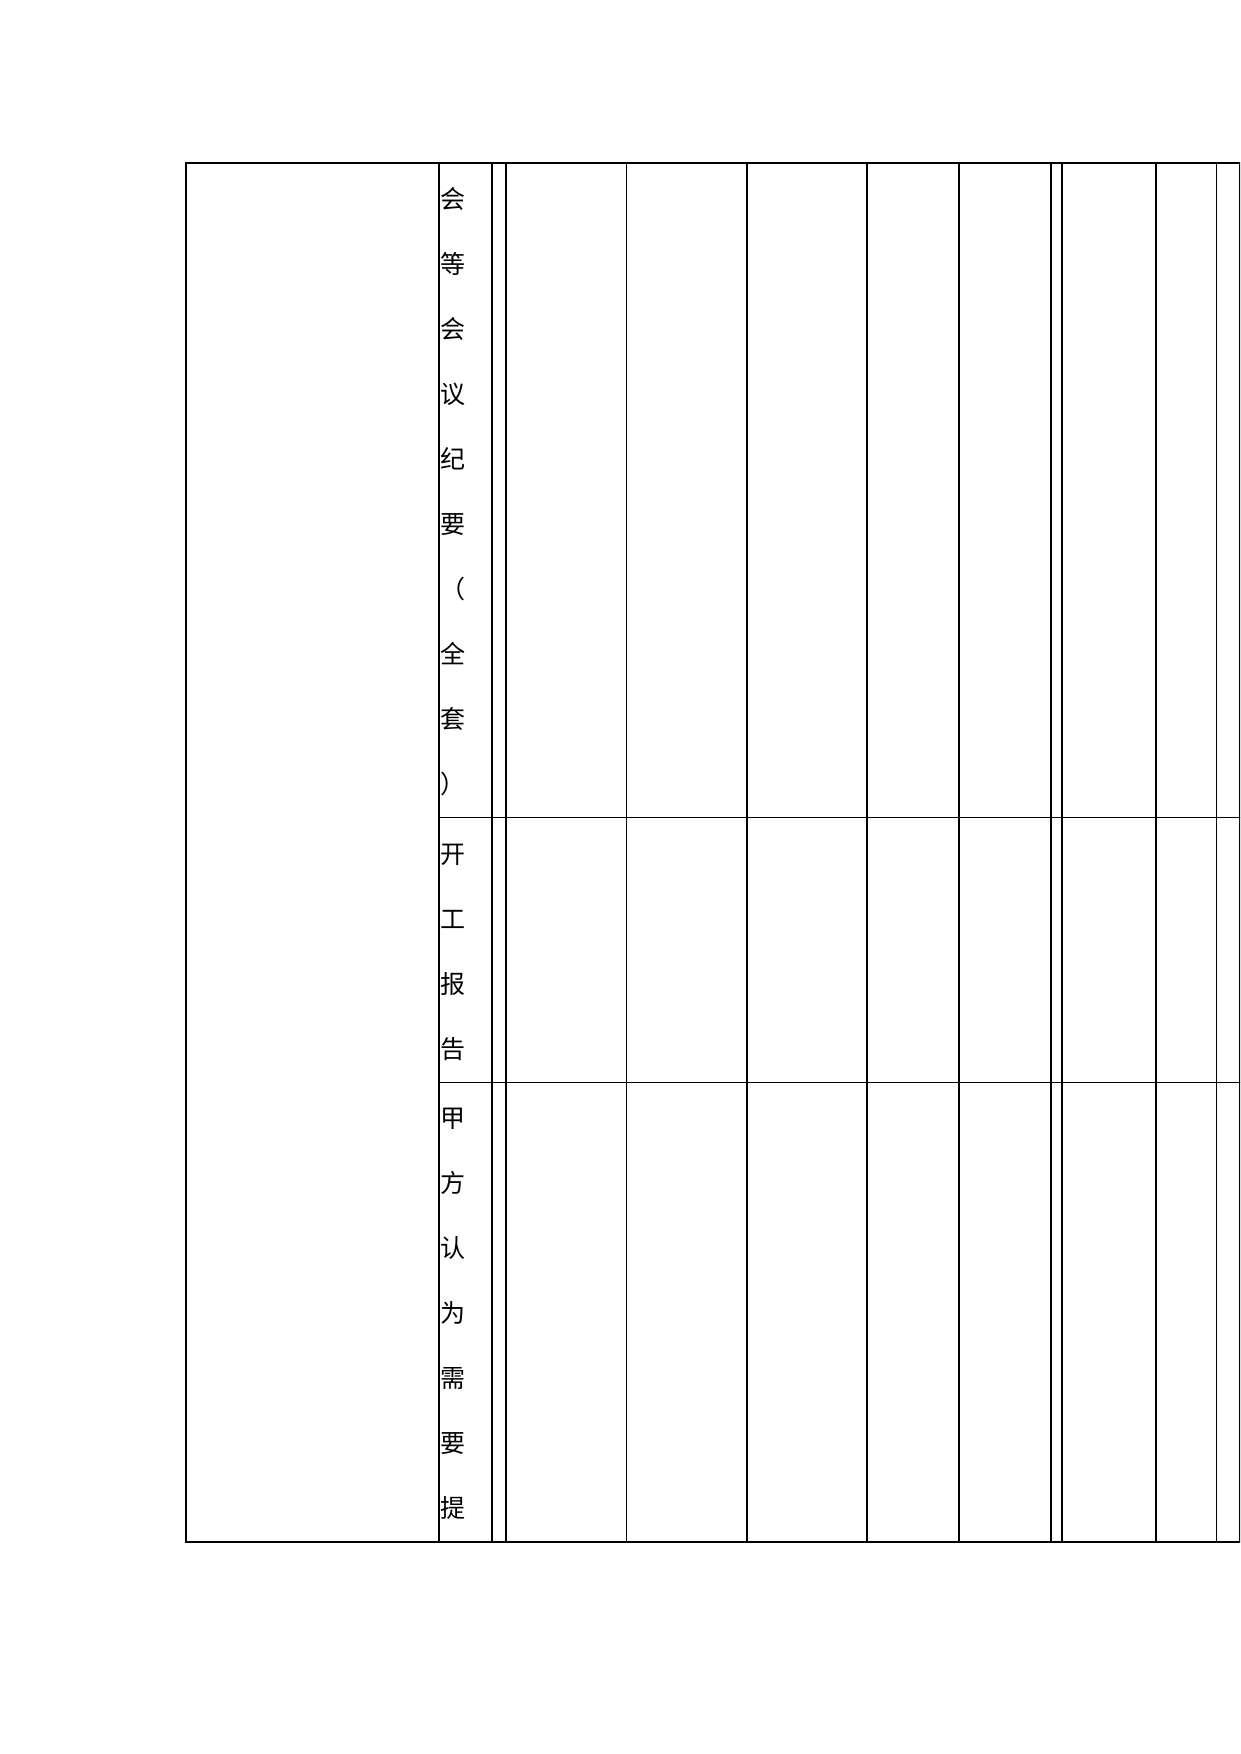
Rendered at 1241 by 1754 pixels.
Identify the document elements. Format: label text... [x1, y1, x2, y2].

table_cell [868, 818, 958, 1081]
table_cell [960, 1083, 1050, 1541]
table_cell [1052, 818, 1061, 1081]
table_cell 开工报告 [440, 818, 491, 1081]
table_cell [1157, 164, 1216, 817]
table_cell [493, 164, 505, 817]
table_cell [507, 818, 626, 1081]
table_cell [868, 164, 958, 817]
table_cell [1217, 164, 1239, 817]
table_cell [1157, 818, 1216, 1081]
table_cell [1157, 1083, 1216, 1541]
table_cell [1052, 164, 1061, 817]
table_cell [1063, 164, 1155, 817]
table_cell [493, 1083, 505, 1541]
table_cell [1063, 818, 1155, 1081]
table_cell [960, 818, 1050, 1081]
table_cell 甲方认为需要提供的其他有关资料 [440, 1083, 491, 1541]
table_cell [507, 1083, 626, 1541]
table_cell [1052, 1083, 1061, 1541]
table_cell [960, 164, 1050, 817]
table_cell [627, 818, 746, 1081]
table_cell 工程例会等会议纪要（全套） [440, 164, 491, 817]
table_cell [627, 1083, 746, 1541]
table_cell [627, 164, 746, 817]
table_cell [507, 164, 626, 817]
table_cell [493, 818, 505, 1081]
table_cell [1063, 1083, 1155, 1541]
table_cell [1217, 1083, 1239, 1541]
table_cell [868, 1083, 958, 1541]
table_cell [748, 818, 866, 1081]
table_cell [748, 1083, 866, 1541]
table_cell [1217, 818, 1239, 1081]
table_cell [748, 164, 866, 817]
